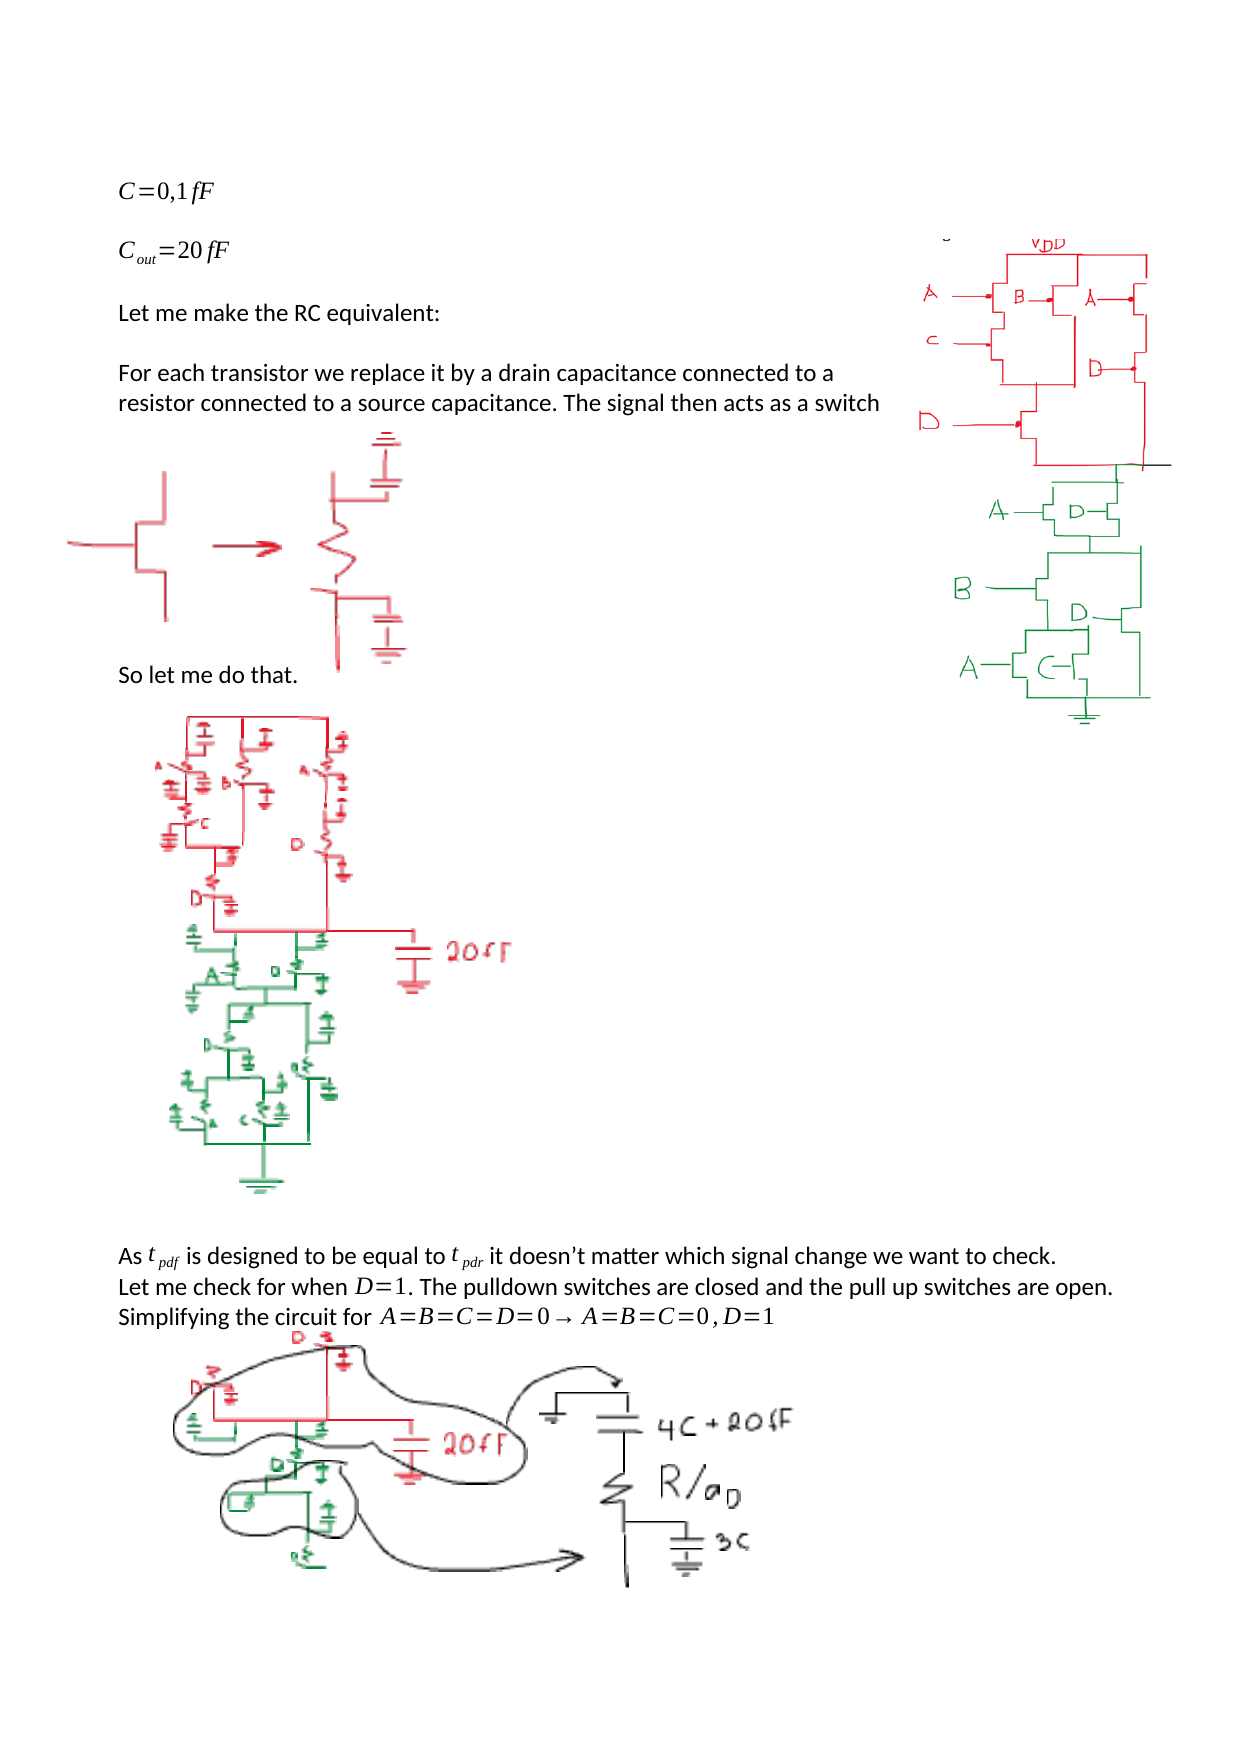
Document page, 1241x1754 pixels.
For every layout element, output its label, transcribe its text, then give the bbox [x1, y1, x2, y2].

text For each transistor we replace it by a drain capacitance connected to a resistor connected to a source capacitance. The signal then acts as a switch [118, 357, 915, 418]
picture [67, 471, 169, 622]
text Let me check for when . The pulldown switches are closed and the pull up switches are open. [118, 1271, 1122, 1301]
picture [727, 1489, 741, 1509]
picture [319, 1331, 335, 1342]
text Let me make the RC equivalent: [118, 297, 915, 328]
picture [159, 716, 433, 1183]
text As is designed to be equal to it doesn’t matter which signal change we want to check. [118, 1239, 1122, 1271]
picture [915, 239, 1172, 737]
picture [661, 1464, 720, 1503]
picture [309, 438, 408, 673]
picture [292, 1331, 306, 1344]
text Simplifying the circuit for [118, 1301, 1122, 1332]
text So let me do that. [118, 659, 915, 690]
picture [155, 761, 164, 772]
picture [396, 958, 433, 994]
picture [447, 941, 514, 965]
picture [246, 1186, 278, 1194]
picture [212, 541, 282, 557]
picture [173, 1343, 794, 1590]
